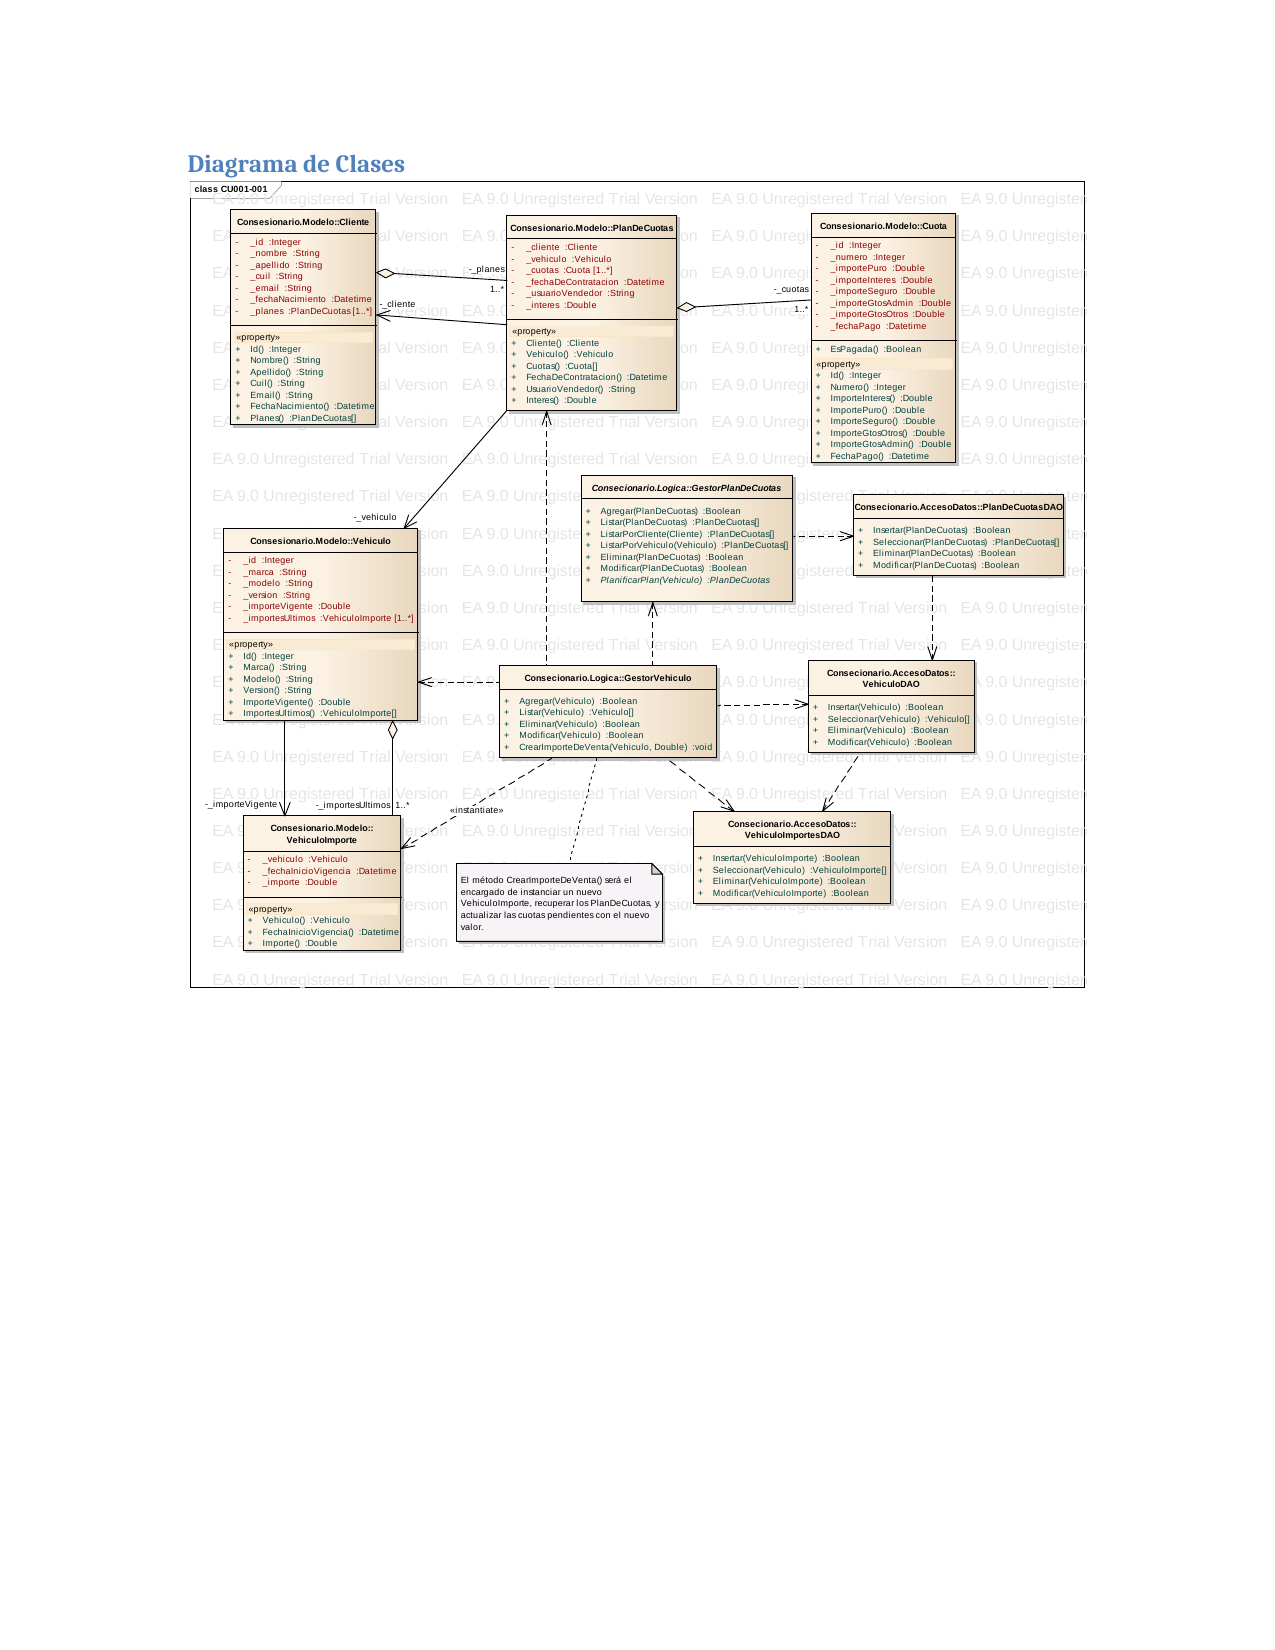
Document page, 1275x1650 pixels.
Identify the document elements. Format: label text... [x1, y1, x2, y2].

text Diagrama de Clases [187, 150, 1087, 179]
